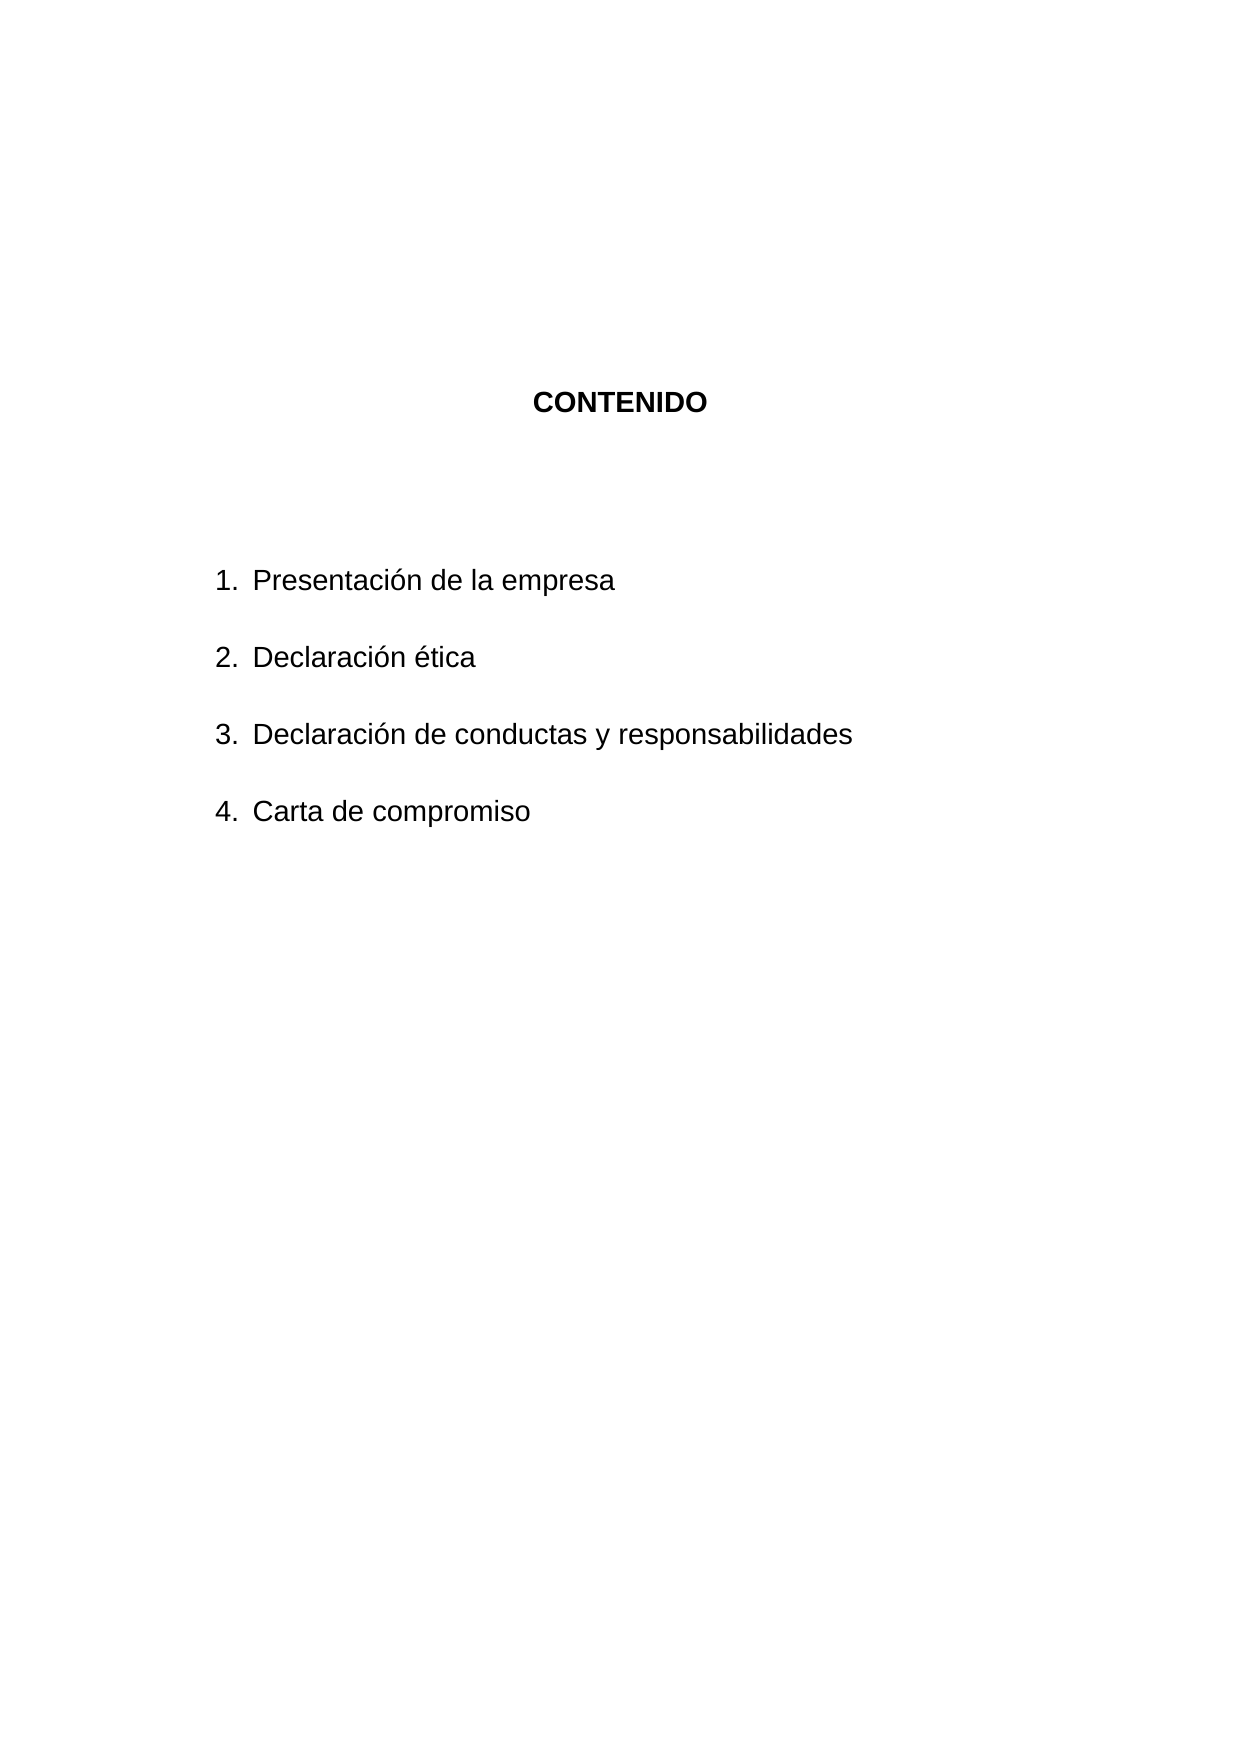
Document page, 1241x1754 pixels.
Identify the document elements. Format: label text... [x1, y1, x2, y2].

list Carta de compromiso [215, 794, 1063, 828]
list Presentación de la empresa [215, 563, 1063, 597]
text CONTENIDO [177, 385, 1063, 419]
list Declaración de conductas y responsabilidades [215, 717, 1063, 751]
list Declaración ética [215, 640, 1063, 674]
